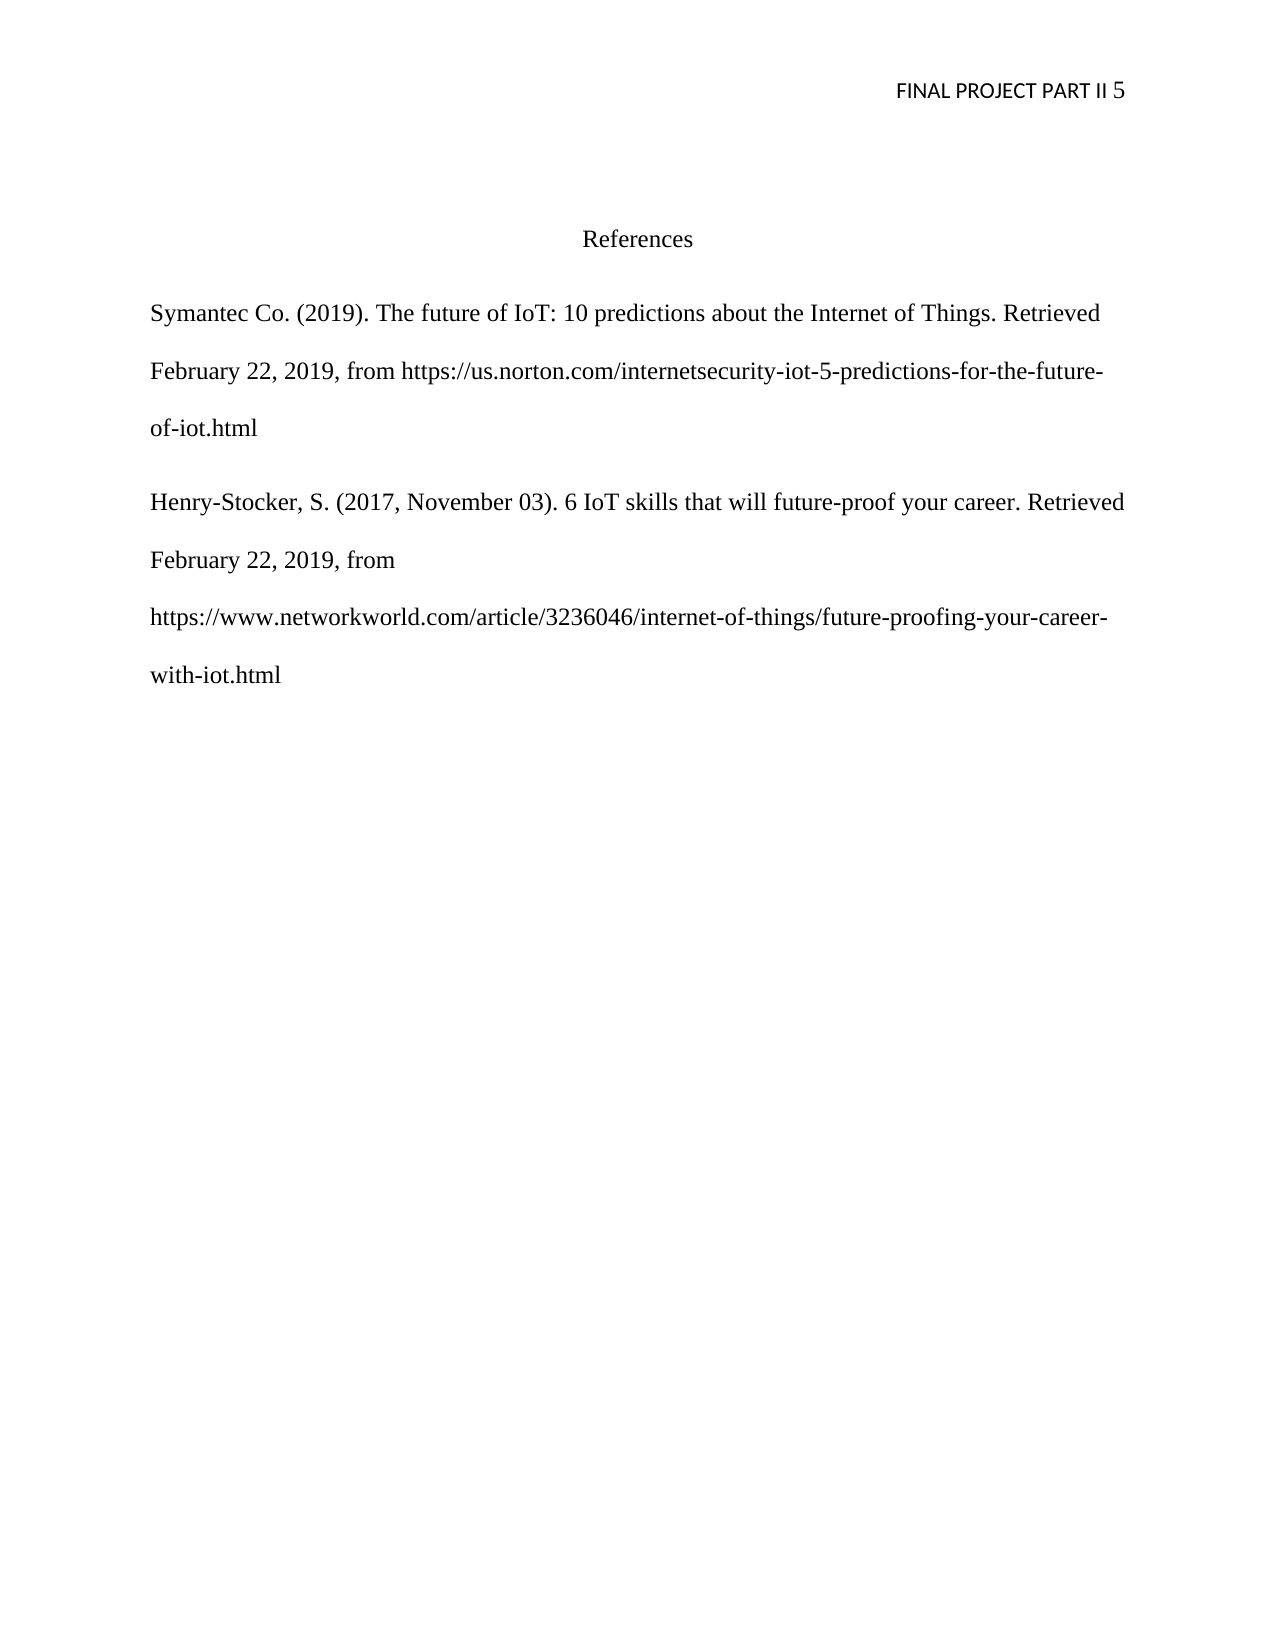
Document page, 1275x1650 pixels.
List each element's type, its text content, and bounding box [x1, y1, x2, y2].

text Symantec Co. (2019). The future of IoT: 10 predictions about the Internet of Things. Retrieved February 22, 2019, from https://us.norton.com/internetsecurity-iot-5-predictions-for-the-future-of-iot.html [150, 298, 1125, 442]
text References [150, 224, 1125, 253]
text Henry-Stocker, S. (2017, November 03). 6 IoT skills that will future-proof your career. Retrieved February 22, 2019, from https://www.networkworld.com/article/3236046/internet-of-things/future-proofing-your-career-with-iot.html [150, 487, 1125, 689]
